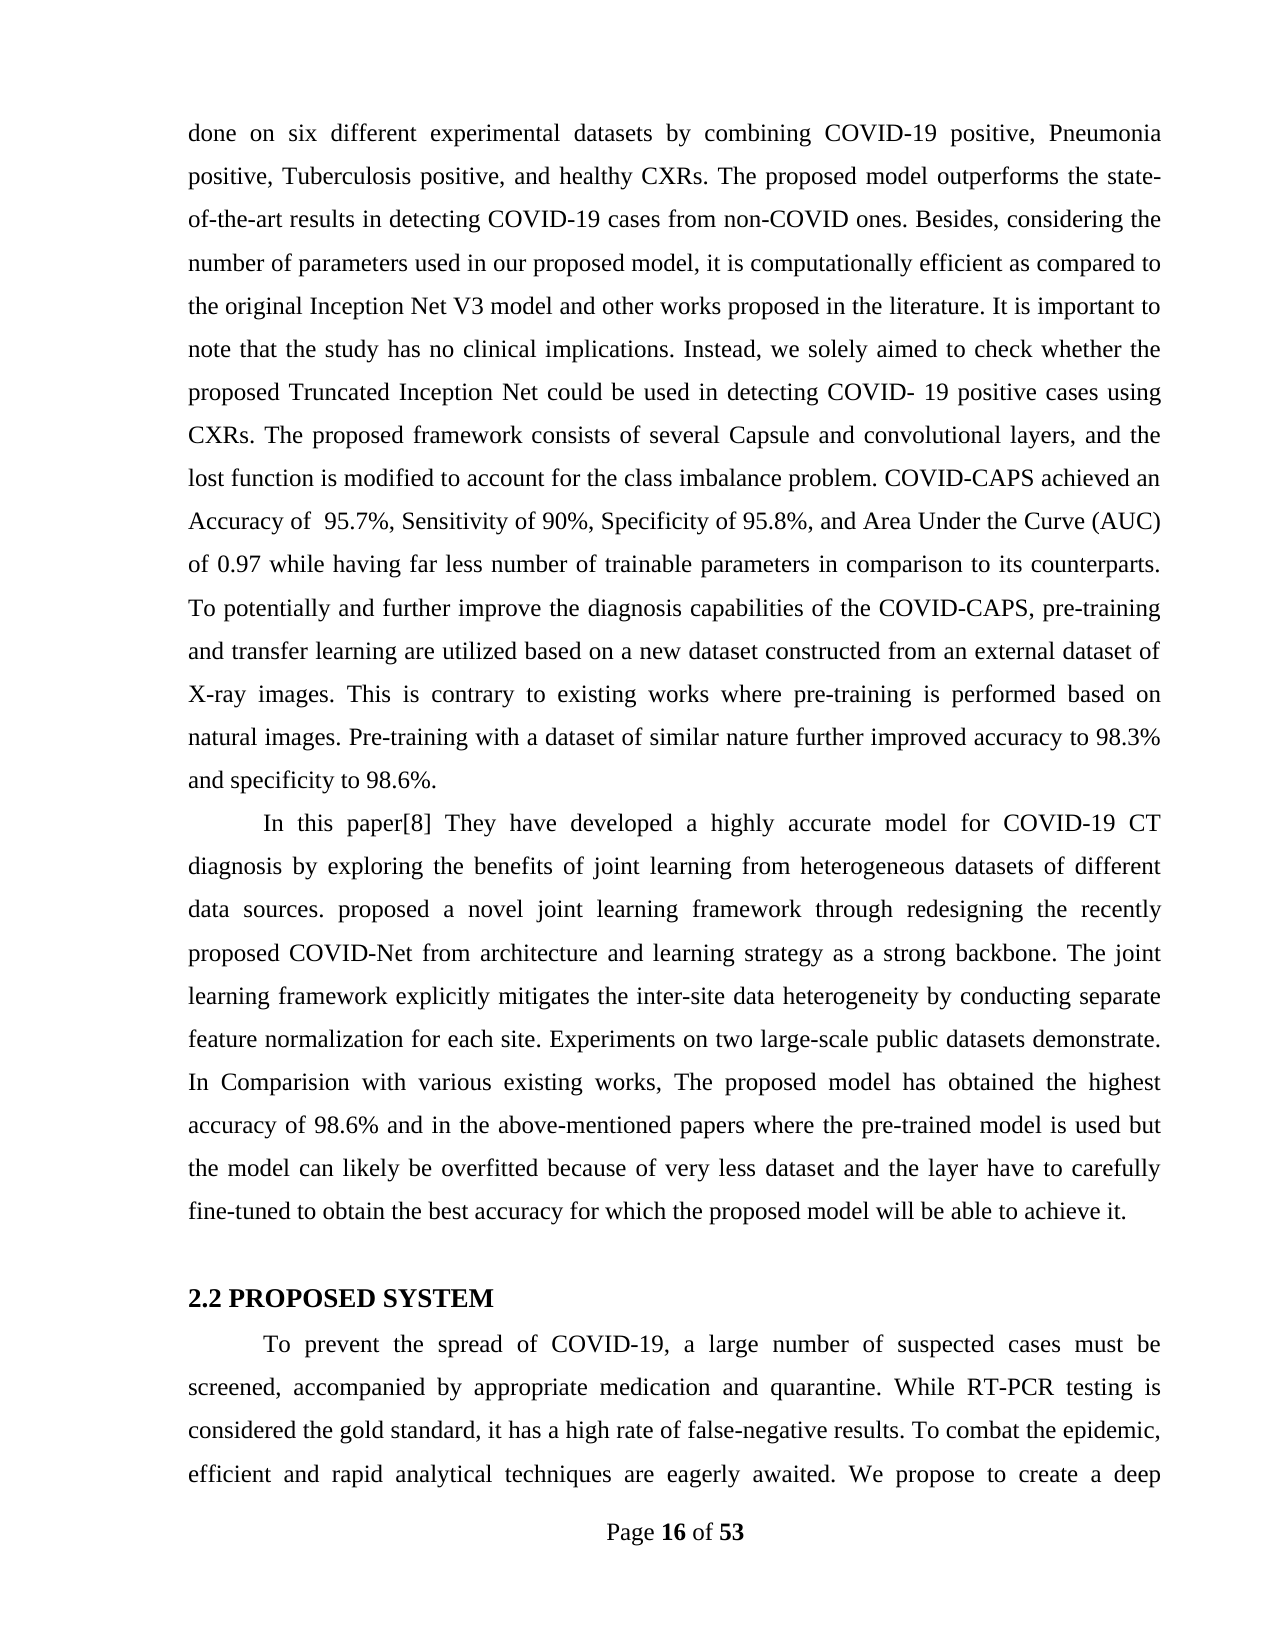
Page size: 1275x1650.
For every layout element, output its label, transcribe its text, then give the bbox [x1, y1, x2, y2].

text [188, 1329, 1162, 1487]
text 2.2 PROPOSED SYSTEM [188, 1283, 1162, 1314]
text In this paper[8] They have developed a highly accurate model for COVID-19 CT diagnosis by exploring the benefits of joint learning from heterogeneous datasets of different data sources. proposed a novel joint learning framework through redesigning the recently proposed COVID-Net from architecture and learning strategy as a strong backbone. The joint learning framework explicitly mitigates the inter-site data heterogeneity by conducting separate feature normalization for each site. Experiments on two large-scale public datasets demonstrate. In Comparision with various existing works, The proposed model has obtained the highest accuracy of 98.6% and in the above-mentioned papers where the pre-trained model is used but the model can likely be overfitted because of very less dataset and the layer have to carefully fine-tuned to obtain the best accuracy for which the proposed model will be able to achieve it. [188, 808, 1162, 1225]
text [188, 118, 1162, 794]
